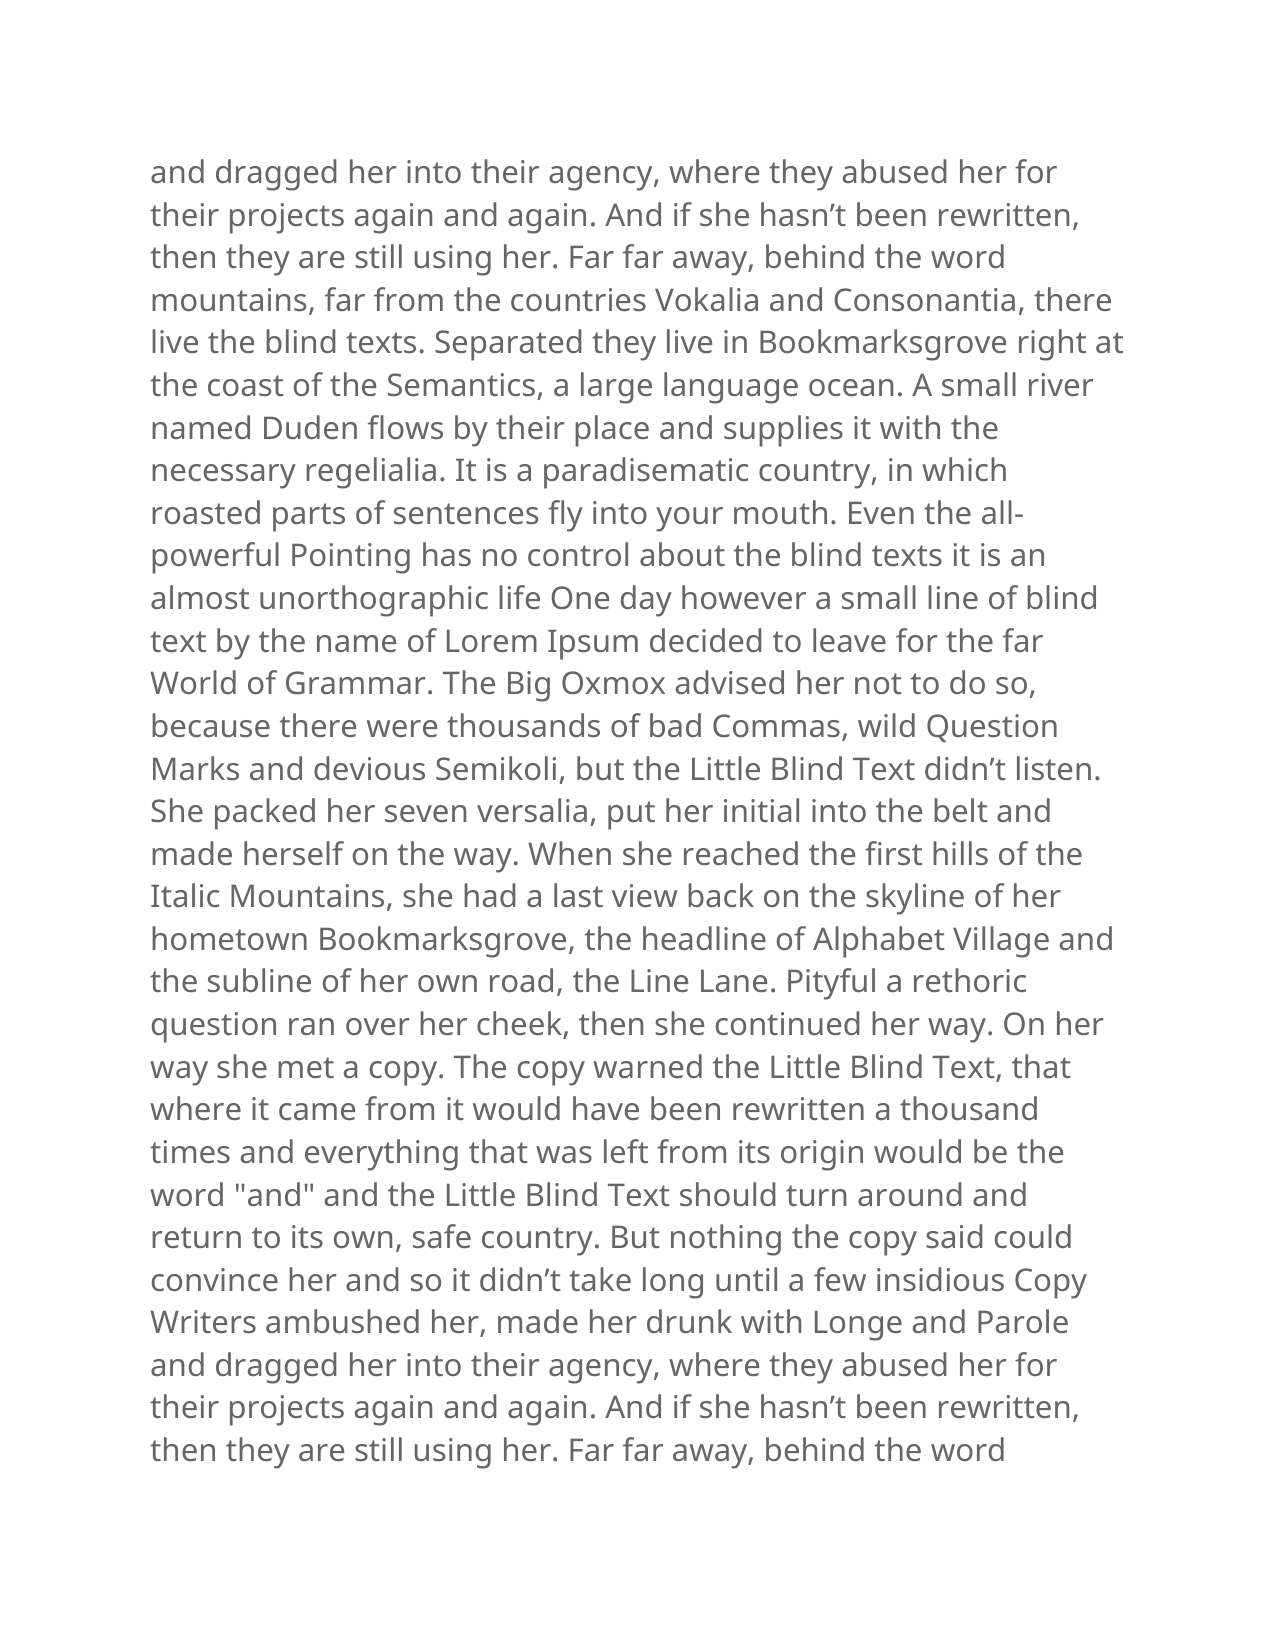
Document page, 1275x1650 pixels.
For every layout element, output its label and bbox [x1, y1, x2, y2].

text [150, 150, 1125, 1471]
